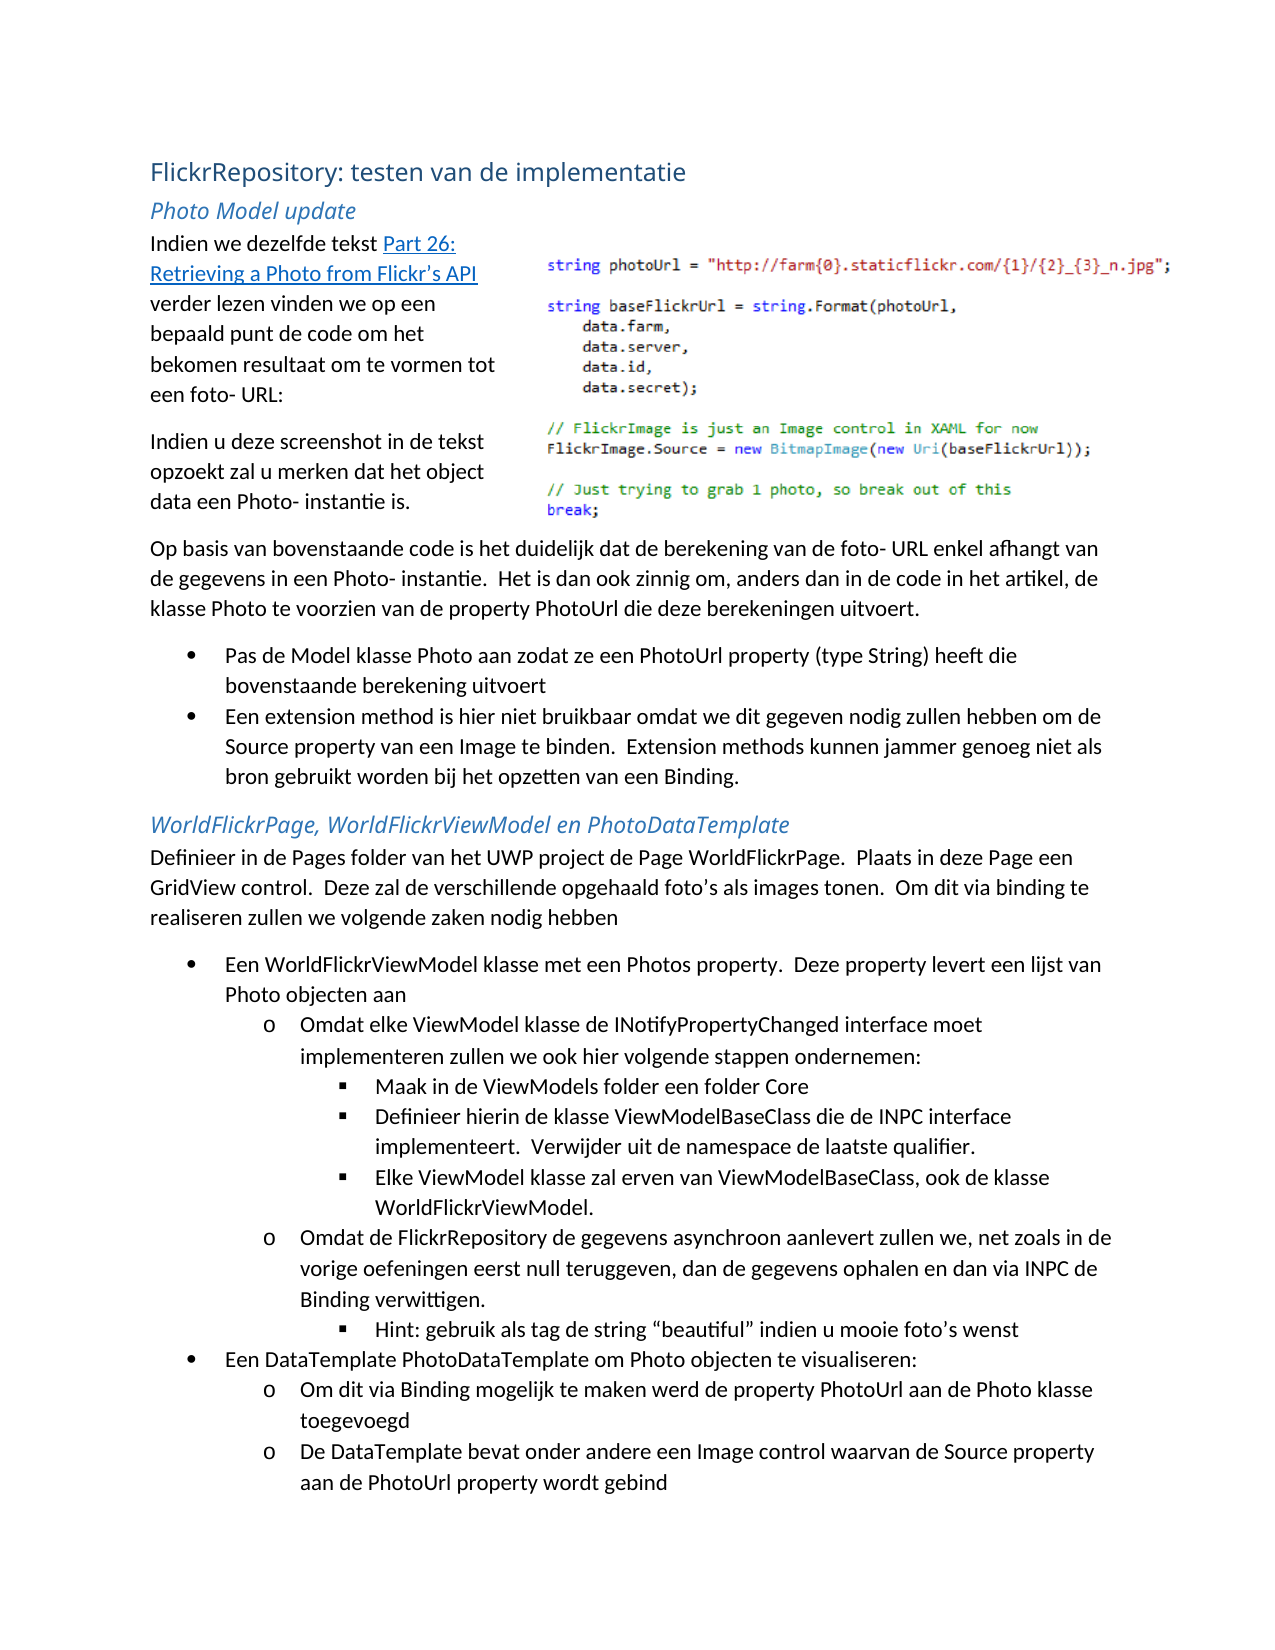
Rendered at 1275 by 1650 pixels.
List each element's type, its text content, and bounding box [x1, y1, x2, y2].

subtitle FlickrRepository: testen van de implementatie [150, 154, 1125, 188]
list Definieer hierin de klasse ViewModelBaseClass die de INPC interface implementeert. Verwijder uit de namespace de laatste qualifier. [337, 1102, 1125, 1161]
picture [534, 236, 1185, 524]
list Een extension method is hier niet bruikbaar omdat we dit gegeven nodig zullen hebben om de Source property van een Image te binden. Extension methods kunnen jammer genoeg niet als bron gebruikt worden bij het opzetten van een Binding. [187, 702, 1125, 790]
text Indien u deze screenshot in de tekst opzoekt zal u merken dat het object data een Photo- instantie is. [150, 427, 534, 515]
list De DataTemplate bevat onder andere een Image control waarvan de Source property aan de PhotoUrl property wordt gebind [262, 1437, 1125, 1496]
list Maak in de ViewModels folder een folder Core [337, 1072, 1125, 1100]
text Op basis van bovenstaande code is het duidelijk dat de berekening van de foto- URL enkel afhangt van de gegevens in een Photo- instantie. Het is dan ook zinnig om, anders dan in de code in het artikel, de klasse Photo te voorzien van de property PhotoUrl die deze berekeningen uitvoert. [150, 534, 1125, 622]
list Pas de Model klasse Photo aan zodat ze een PhotoUrl property (type String) heeft die bovenstaande berekening uitvoert [187, 641, 1125, 699]
list Elke ViewModel klasse zal erven van ViewModelBaseClass, ook de klasse WorldFlickrViewModel. [337, 1163, 1125, 1221]
list Om dit via Binding mogelijk te maken werd de property PhotoUrl aan de Photo klasse toegevoegd [262, 1375, 1125, 1435]
list Een WorldFlickrViewModel klasse met een Photos property. Deze property levert een lijst van Photo objecten aan [187, 950, 1125, 1008]
list Omdat de FlickrRepository de gegevens asynchroon aanlevert zullen we, net zoals in de vorige oefeningen eerst null teruggeven, dan de gegevens ophalen en dan via INPC de Binding verwittigen. [262, 1223, 1125, 1313]
list Een DataTemplate PhotoDataTemplate om Photo objecten te visualiseren: [187, 1345, 1125, 1373]
text Definieer in de Pages folder van het UWP project de Page WorldFlickrPage. Plaats in deze Page een GridView control. Deze zal de verschillende opgehaald foto’s als images tonen. Om dit via binding te realiseren zullen we volgende zaken nodig hebben [150, 843, 1125, 931]
subtitle WorldFlickrPage, WorldFlickrViewModel en PhotoDataTemplate [150, 809, 1125, 840]
list Omdat elke ViewModel klasse de INotifyPropertyChanged interface moet implementeren zullen we ook hier volgende stappen ondernemen: [262, 1011, 1125, 1070]
list Hint: gebruik als tag de string “beautiful” indien u mooie foto’s wenst [337, 1315, 1125, 1343]
text Indien we dezelfde tekst Part 26: Retrieving a Photo from Flickr’s API verder lezen vinden we op een bepaald punt de code om het bekomen resultaat om te vormen tot een foto- URL: [150, 229, 1125, 408]
subtitle Photo Model update [150, 195, 1125, 226]
